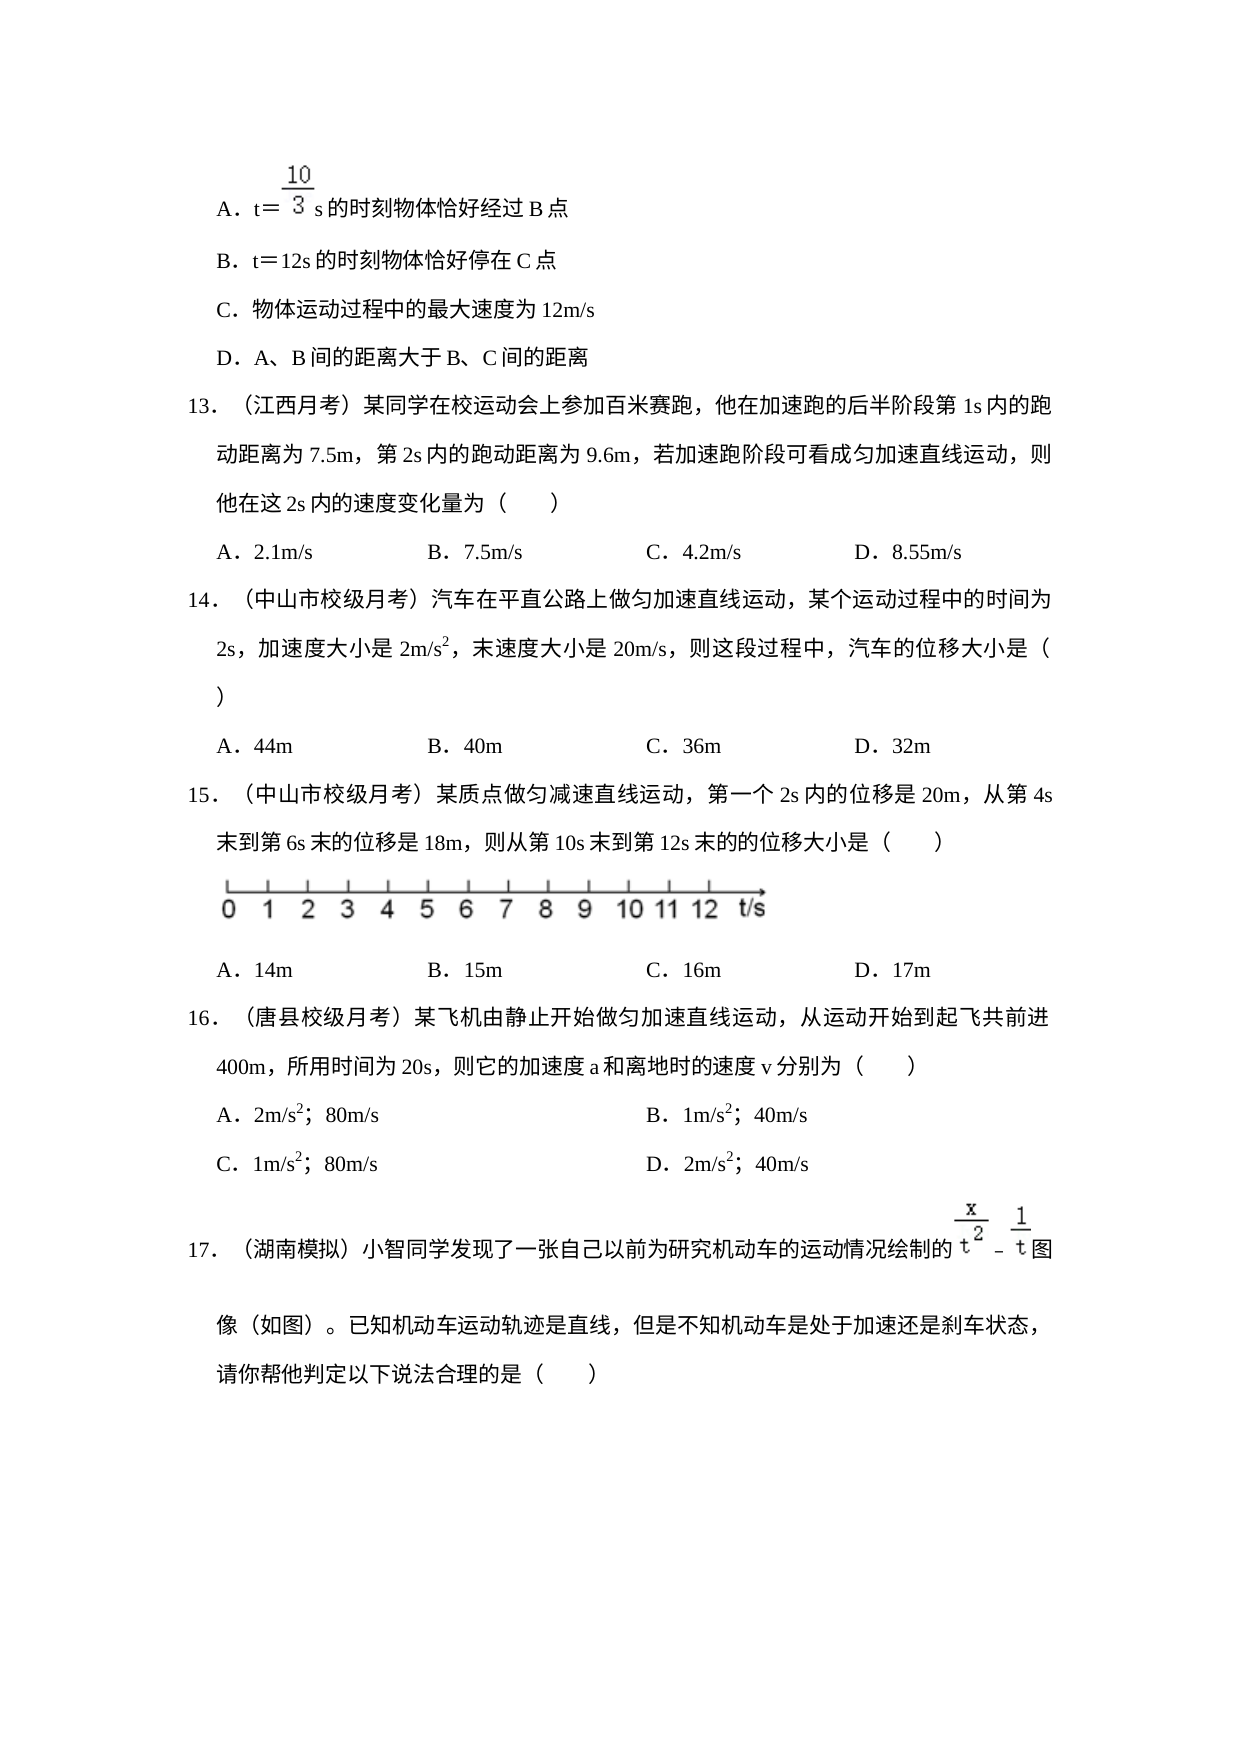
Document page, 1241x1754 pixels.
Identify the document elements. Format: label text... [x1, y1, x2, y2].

text B．t＝12s的时刻物体恰好停在C点 [187, 243, 1053, 275]
text A．2.1m/s B．7.5m/s C．4.2m/s D．8.55m/s [187, 534, 1053, 566]
text 17．（湖南模拟）小智同学发现了一张自己以前为研究机动车的运动情况绘制的﹣图像（如图）。已知机动车运动轨迹是直线，但是不知机动车是处于加速还是刹车状态，请你帮他判定以下说法合理的是（ ） [187, 1194, 1053, 1389]
text 14．（中山市校级月考）汽车在平直公路上做匀加速直线运动，某个运动过程中的时间为2s，加速度大小是2m/s2，末速度大小是20m/s，则这段过程中，汽车的位移大小是（ ） [187, 582, 1053, 712]
text A．14m B．15m C．16m D．17m [187, 952, 1053, 984]
text A．44m B．40m C．36m D．32m [187, 728, 1053, 760]
picture [954, 1193, 989, 1258]
text 13．（江西月考）某同学在校运动会上参加百米赛跑，他在加速跑的后半阶段第1s内的跑动距离为7.5m，第2s内的跑动距离为9.6m，若加速跑阶段可看成匀加速直线运动，则他在这2s内的速度变化量为（ ） [187, 388, 1053, 518]
text C．1m/s2；80m/s D．2m/s2；40m/s [187, 1145, 1053, 1178]
text A．t＝s的时刻物体恰好经过B点 [187, 162, 1053, 227]
picture [1010, 1203, 1031, 1258]
picture [216, 873, 771, 924]
text A．2m/s2；80m/s B．1m/s2；40m/s [187, 1097, 1053, 1129]
picture [281, 162, 315, 217]
text 15．（中山市校级月考）某质点做匀减速直线运动，第一个2s内的位移是20m，从第4s末到第6s末的位移是18m，则从第10s末到第12s末的的位移大小是（ ） [187, 776, 1053, 857]
text D．A、B间的距离大于B、C间的距离 [187, 339, 1053, 372]
text C．物体运动过程中的最大速度为12m/s [187, 291, 1053, 324]
text 16．（唐县校级月考）某飞机由静止开始做匀加速直线运动，从运动开始到起飞共前进400m，所用时间为20s，则它的加速度a和离地时的速度v分别为（ ） [187, 1000, 1053, 1081]
